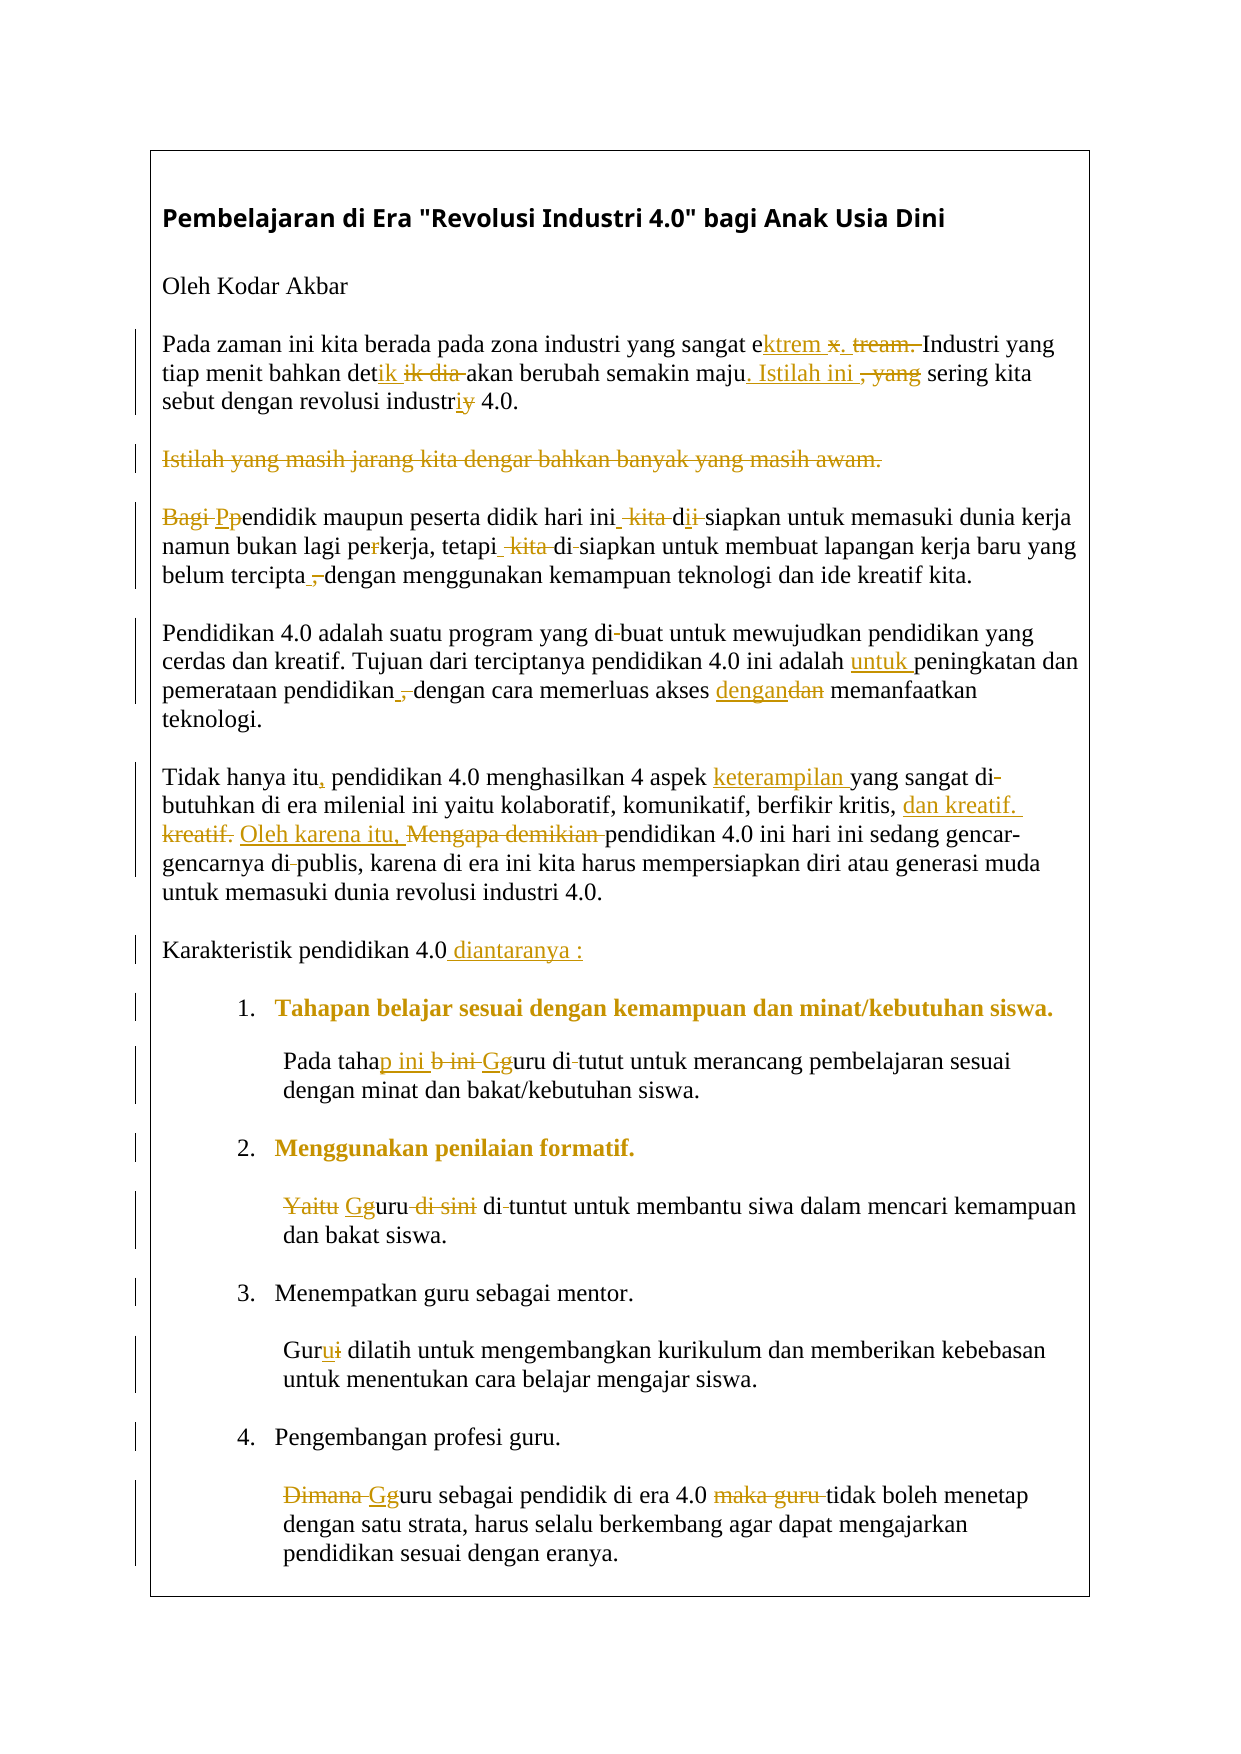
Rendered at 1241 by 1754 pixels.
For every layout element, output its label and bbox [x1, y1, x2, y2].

table_header [151, 151, 1089, 1596]
